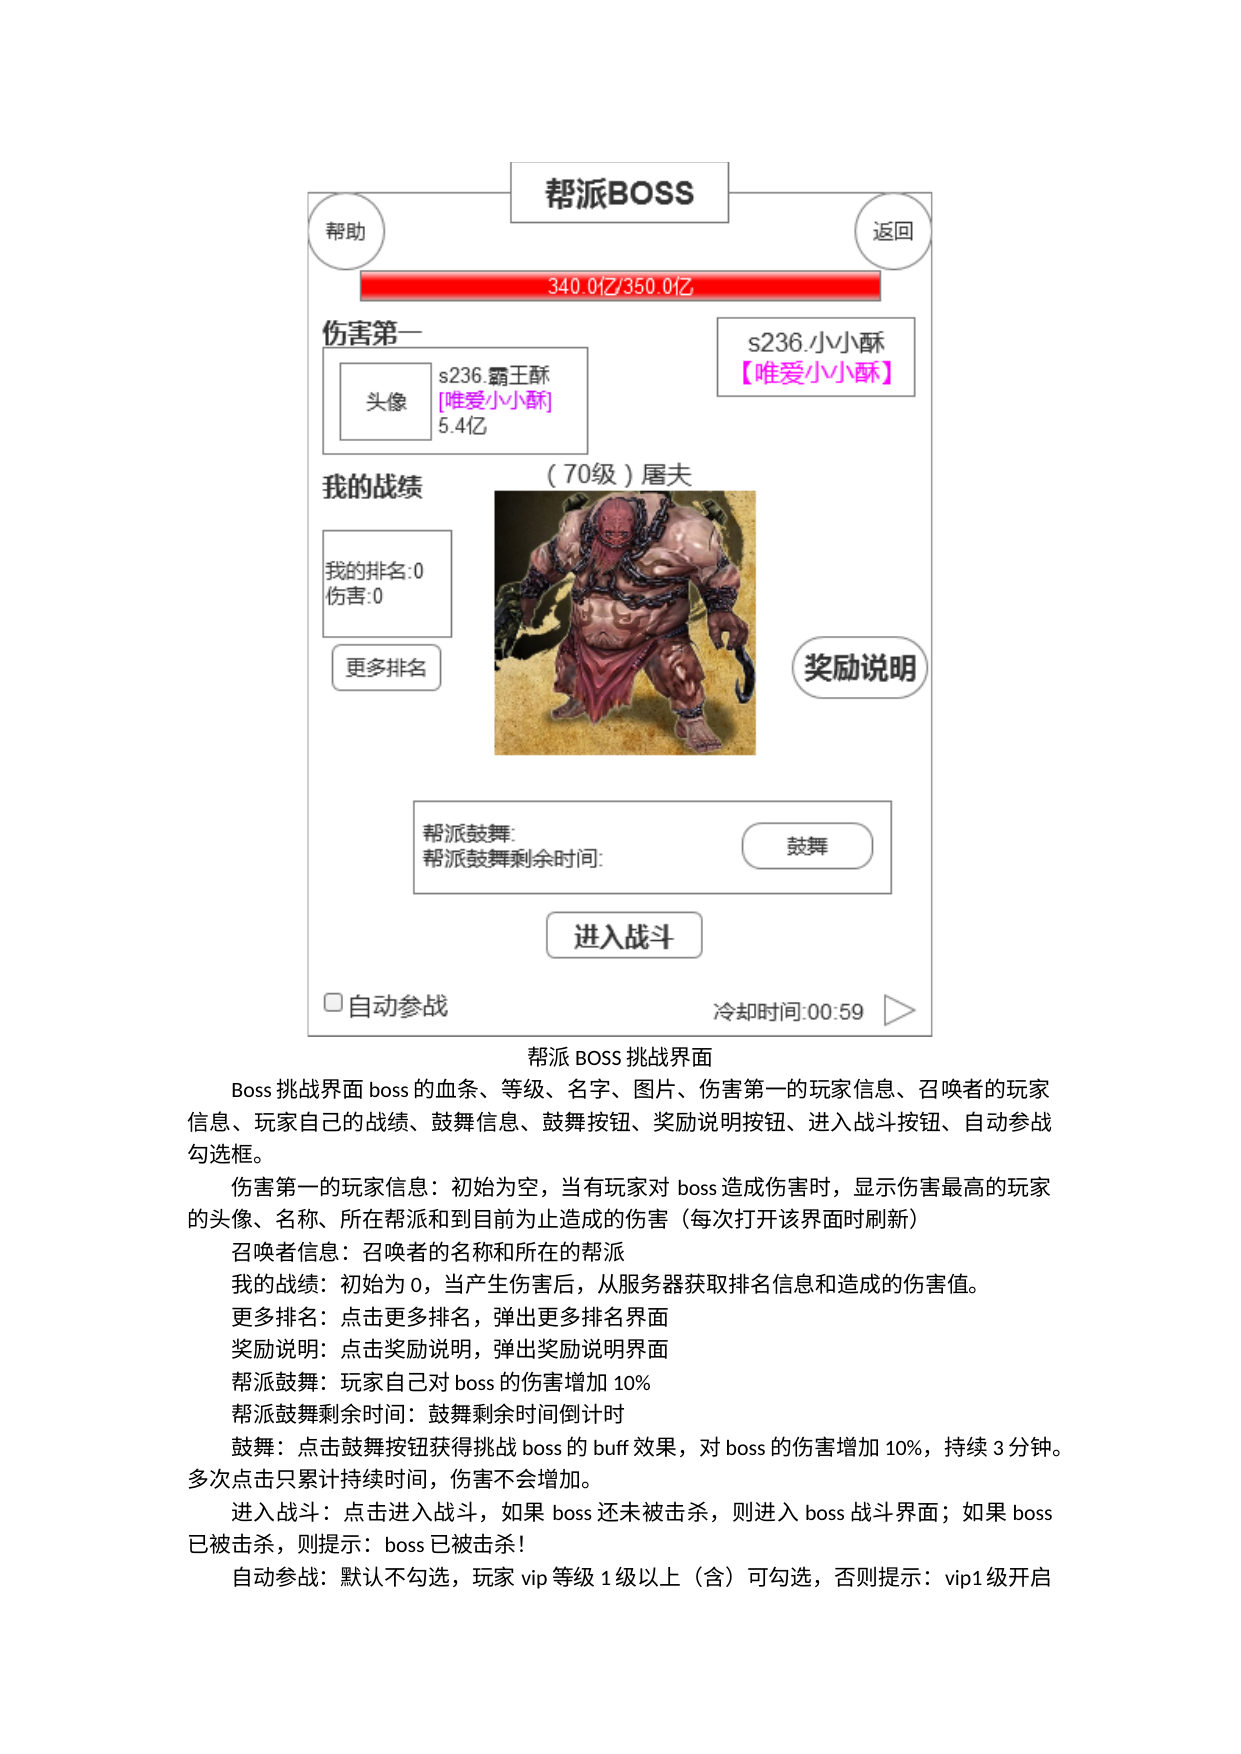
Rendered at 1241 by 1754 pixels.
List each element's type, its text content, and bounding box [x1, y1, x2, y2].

list 更多排名：点击更多排名，弹出更多排名界面 [187, 1299, 1053, 1332]
list 召唤者信息：召唤者的名称和所在的帮派 [187, 1234, 1053, 1267]
list 进入战斗：点击进入战斗，如果boss还未被击杀，则进入boss战斗界面；如果boss已被击杀，则提示：boss已被击杀！ [187, 1494, 1053, 1559]
list Boss挑战界面boss的血条、等级、名字、图片、伤害第一的玩家信息、召唤者的玩家信息、玩家自己的战绩、鼓舞信息、鼓舞按钮、奖励说明按钮、进入战斗按钮、自动参战勾选框。 [187, 1072, 1053, 1169]
list 帮派BOSS挑战界面 [187, 1039, 1053, 1072]
list 鼓舞：点击鼓舞按钮获得挑战boss的buff效果，对boss的伤害增加10%，持续3分钟。多次点击只累计持续时间，伤害不会增加。 [187, 1429, 1053, 1494]
picture [307, 162, 933, 1037]
list 帮派鼓舞：玩家自己对boss的伤害增加10% [187, 1364, 1053, 1397]
list 帮派鼓舞剩余时间：鼓舞剩余时间倒计时 [187, 1397, 1053, 1429]
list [187, 1559, 1053, 1592]
list 我的战绩：初始为0，当产生伤害后，从服务器获取排名信息和造成的伤害值。 [187, 1267, 1053, 1299]
list 伤害第一的玩家信息：初始为空，当有玩家对boss造成伤害时，显示伤害最高的玩家的头像、名称、所在帮派和到目前为止造成的伤害（每次打开该界面时刷新） [187, 1169, 1053, 1234]
list 奖励说明：点击奖励说明，弹出奖励说明界面 [187, 1332, 1053, 1364]
